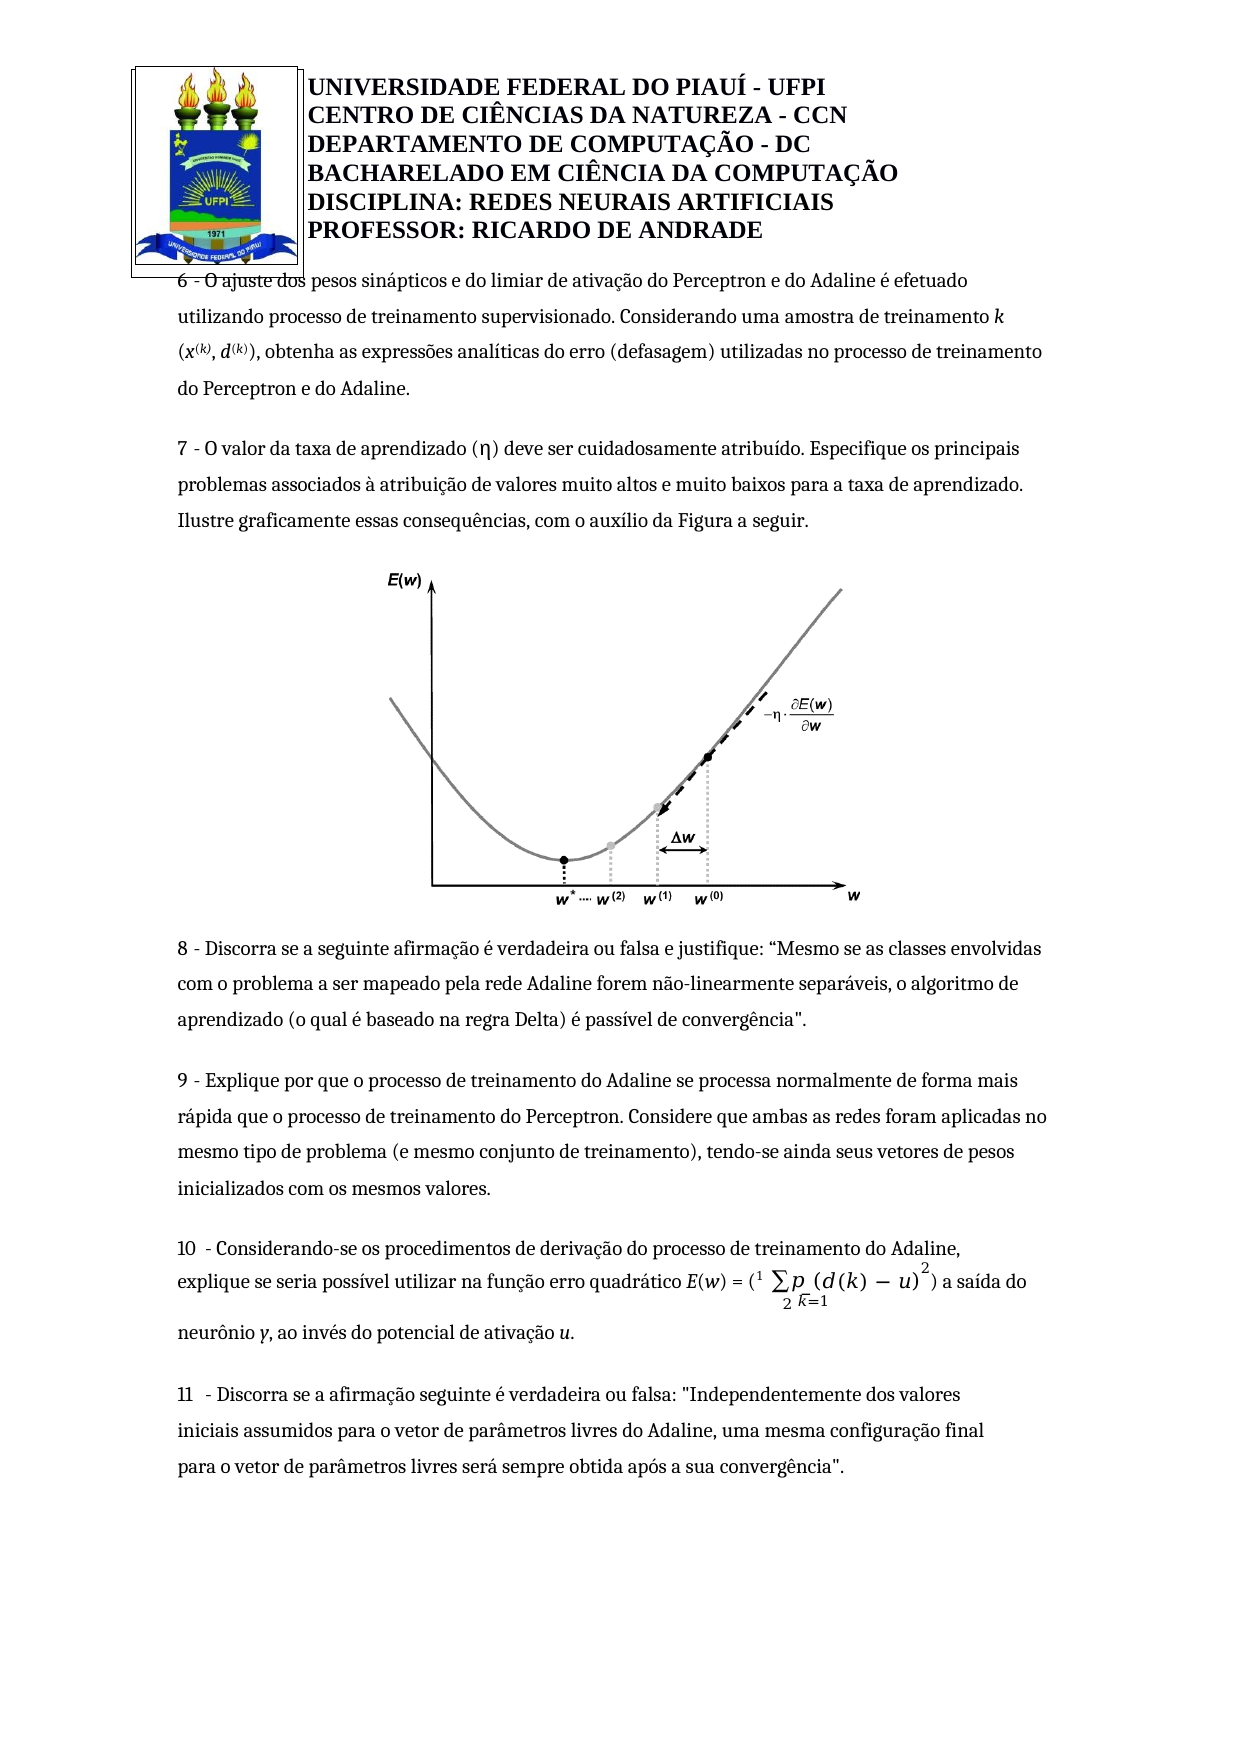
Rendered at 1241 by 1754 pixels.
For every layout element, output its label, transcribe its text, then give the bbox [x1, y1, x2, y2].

list - O ajuste dos pesos sinápticos e do limiar de ativação do Perceptron e do Adaline é efetuado utilizando processo de treinamento supervisionado. Considerando uma amostra de treinamento k (x(k), d(k)), obtenha as expressões analíticas do erro (defasagem) utilizadas no processo de treinamento do Perceptron e do Adaline. [177, 268, 1046, 400]
subtitle UNIVERSIDADE FEDERAL DO PIAUÍ - UFPI CENTRO DE CIÊNCIAS DA NATUREZA - CCN DEPARTAMENTO DE COMPUTAÇÃO - DC BACHARELADO EM CIÊNCIA DA COMPUTAÇÃO DISCIPLINA: REDES NEURAIS ARTIFICIAIS PROFESSOR: RICARDO DE ANDRADE [307, 72, 901, 244]
text explique se seria possível utilizar na função erro quadrático E(w) = (1 ∑𝑝 (𝑑(𝑘) − 𝑢)2) a saída do [177, 1272, 1117, 1293]
list - Discorra se a seguinte afirmação é verdadeira ou falsa e justifique: “Mesmo se as classes envolvidas com o problema a ser mapeado pela rede Adaline forem não-linearmente separáveis, o algoritmo de aprendizado (o qual é baseado na regra Delta) é passível de convergência". [177, 936, 1046, 1032]
list - O valor da taxa de aprendizado (η) deve ser cuidadosamente atribuído. Especifique os principais problemas associados à atribuição de valores muito altos e muito baixos para a taxa de aprendizado. Ilustre graficamente essas consequências, com o auxílio da Figura a seguir. [177, 437, 1059, 532]
text neurônio y, ao invés do potencial de ativação u. [177, 1321, 597, 1344]
list - Considerando-se os procedimentos de derivação do processo de treinamento do Adaline, [177, 1237, 1117, 1261]
text 2 𝑘=1 [782, 1295, 1117, 1309]
picture [132, 70, 303, 277]
list - Discorra se a afirmação seguinte é verdadeira ou falsa: "Independentemente dos valores iniciais assumidos para o vetor de parâmetros livres do Adaline, uma mesma configuração final para o vetor de parâmetros livres será sempre obtida após a sua convergência". [177, 1382, 1020, 1478]
list - Explique por que o processo de treinamento do Adaline se processa normalmente de forma mais rápida que o processo de treinamento do Perceptron. Considere que ambas as redes foram aplicadas no mesmo tipo de problema (e mesmo conjunto de treinamento), tendo-se ainda seus vetores de pesos inicializados com os mesmos valores. [177, 1068, 1061, 1200]
picture [136, 67, 297, 264]
picture [387, 573, 860, 905]
